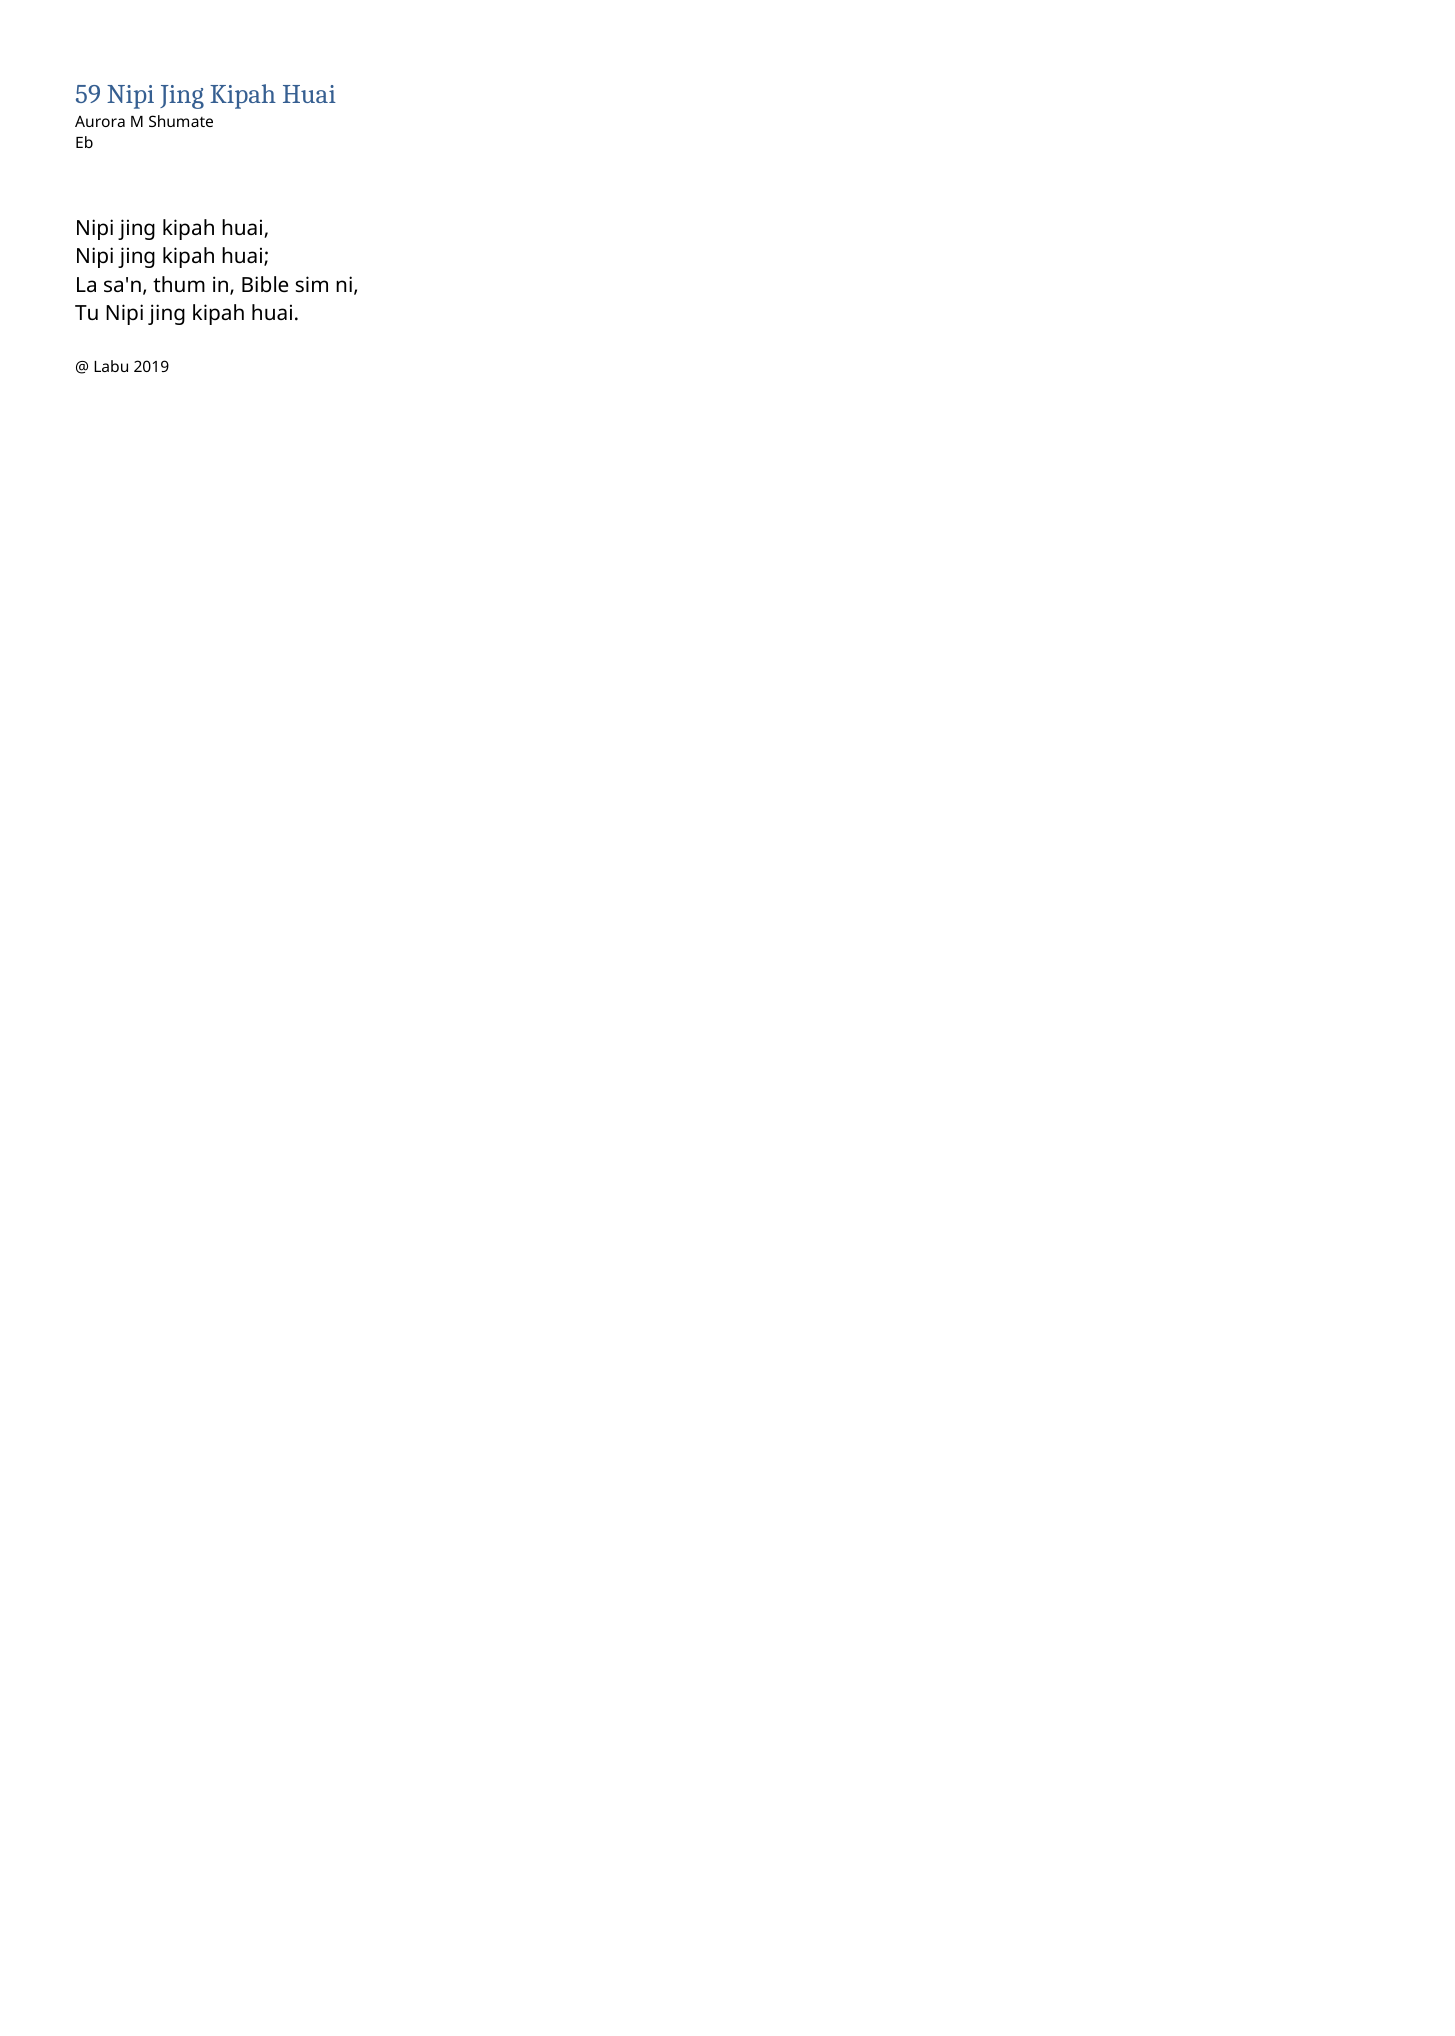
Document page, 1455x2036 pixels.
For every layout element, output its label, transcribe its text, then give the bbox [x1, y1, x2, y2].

text Aurora M Shumate Eb [75, 110, 1379, 184]
subtitle 59 Nipi Jing Kipah Huai [75, 79, 1379, 110]
text @ Labu 2019 [75, 356, 1379, 409]
text Nipi jing kipah huai, Nipi jing kipah huai; La sa'n, thum in, Bible sim ni, Tu Nipi jing kipah huai. [75, 213, 1379, 327]
